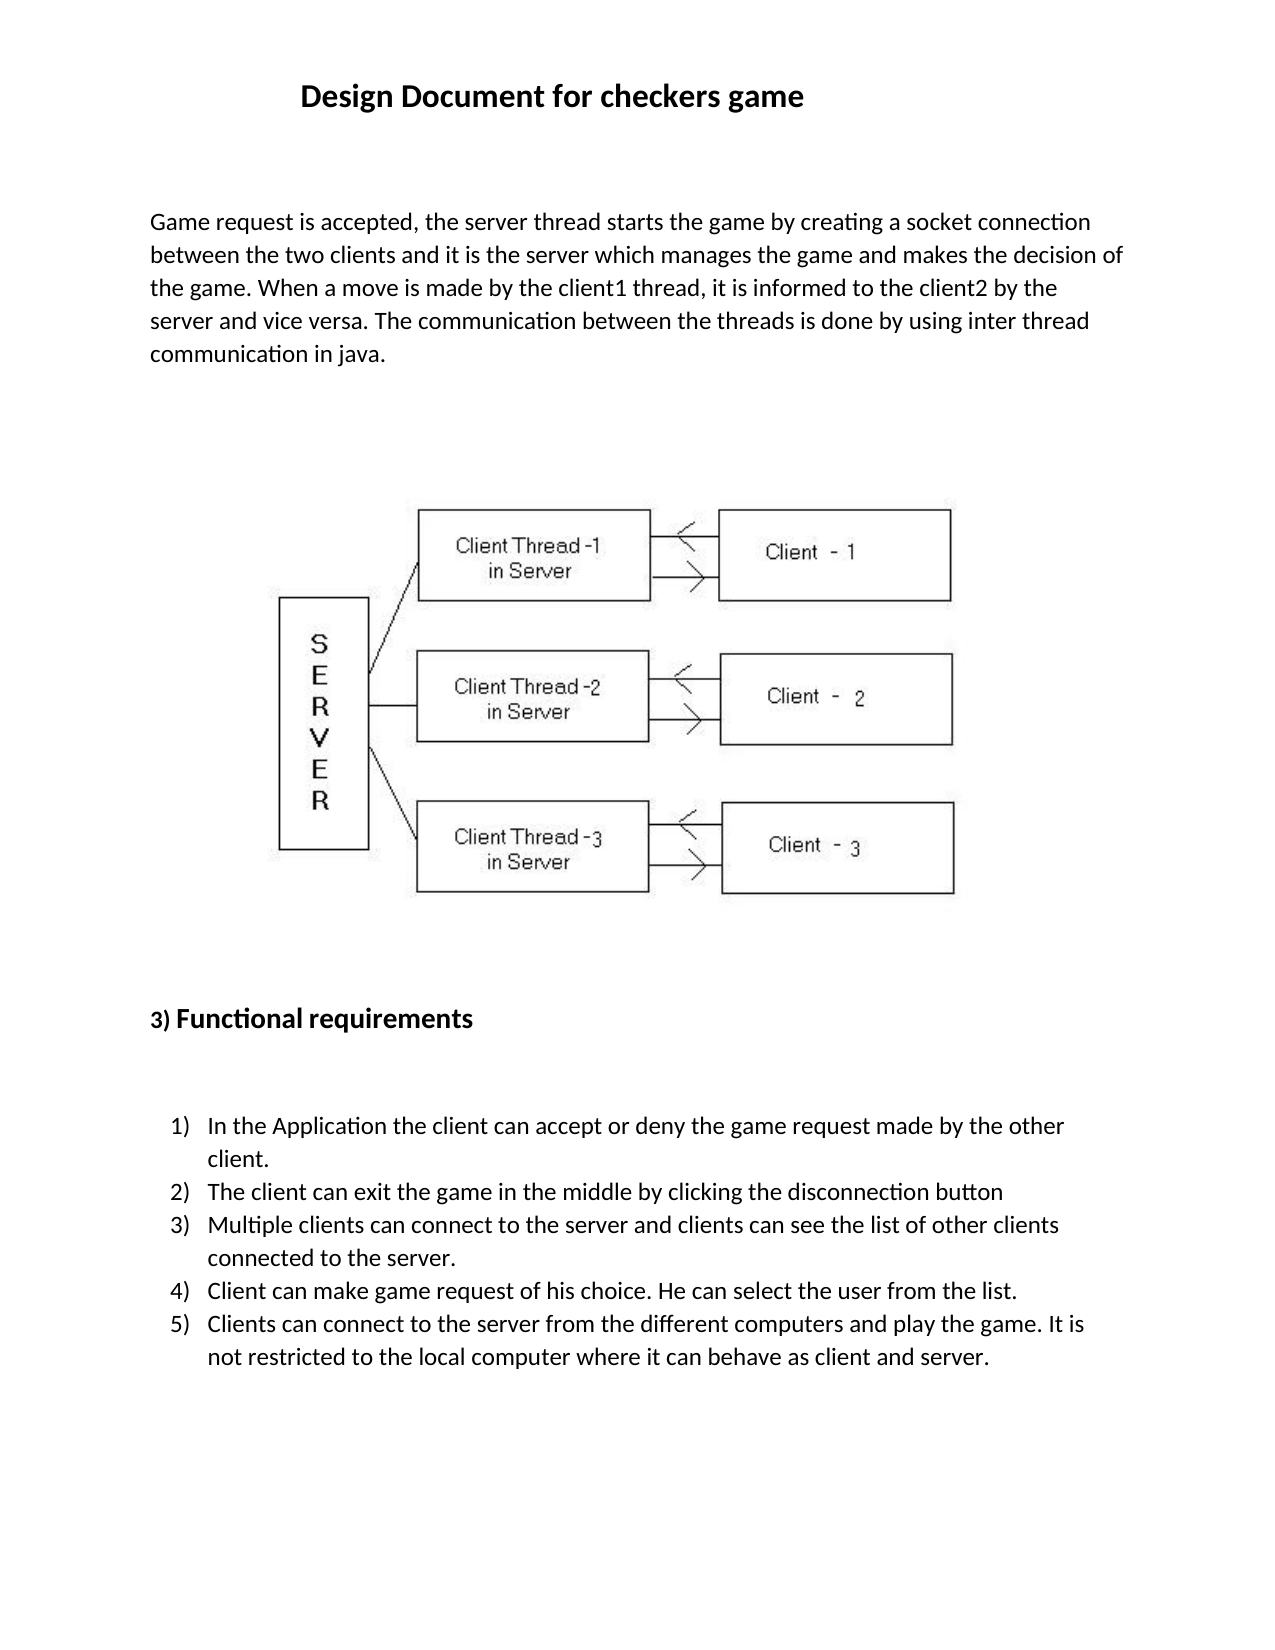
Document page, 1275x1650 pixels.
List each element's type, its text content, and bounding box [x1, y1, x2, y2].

list Clients can connect to the server from the different computers and play the game. It is not restricted to the local computer where it can behave as client and server. [170, 1308, 1125, 1371]
list The client can exit the game in the middle by clicking the disconnection button [170, 1176, 1125, 1207]
list In the Application the client can accept or deny the game request made by the other client. [170, 1110, 1125, 1174]
list Multiple clients can connect to the server and clients can see the list of other clients connected to the server. [170, 1209, 1125, 1273]
list Client can make game request of his choice. He can select the user from the list. [170, 1275, 1125, 1306]
text Game request is accepted, the server thread starts the game by creating a socket connection between the two clients and it is the server which manages the game and makes the decision of the game. When a move is made by the client1 thread, it is informed to the client2 by the server and vice versa. The communication between the threads is done by using inter thread communication in java. [150, 206, 1125, 368]
text 3) Functional requirements [150, 1000, 1125, 1036]
picture [268, 486, 1008, 932]
